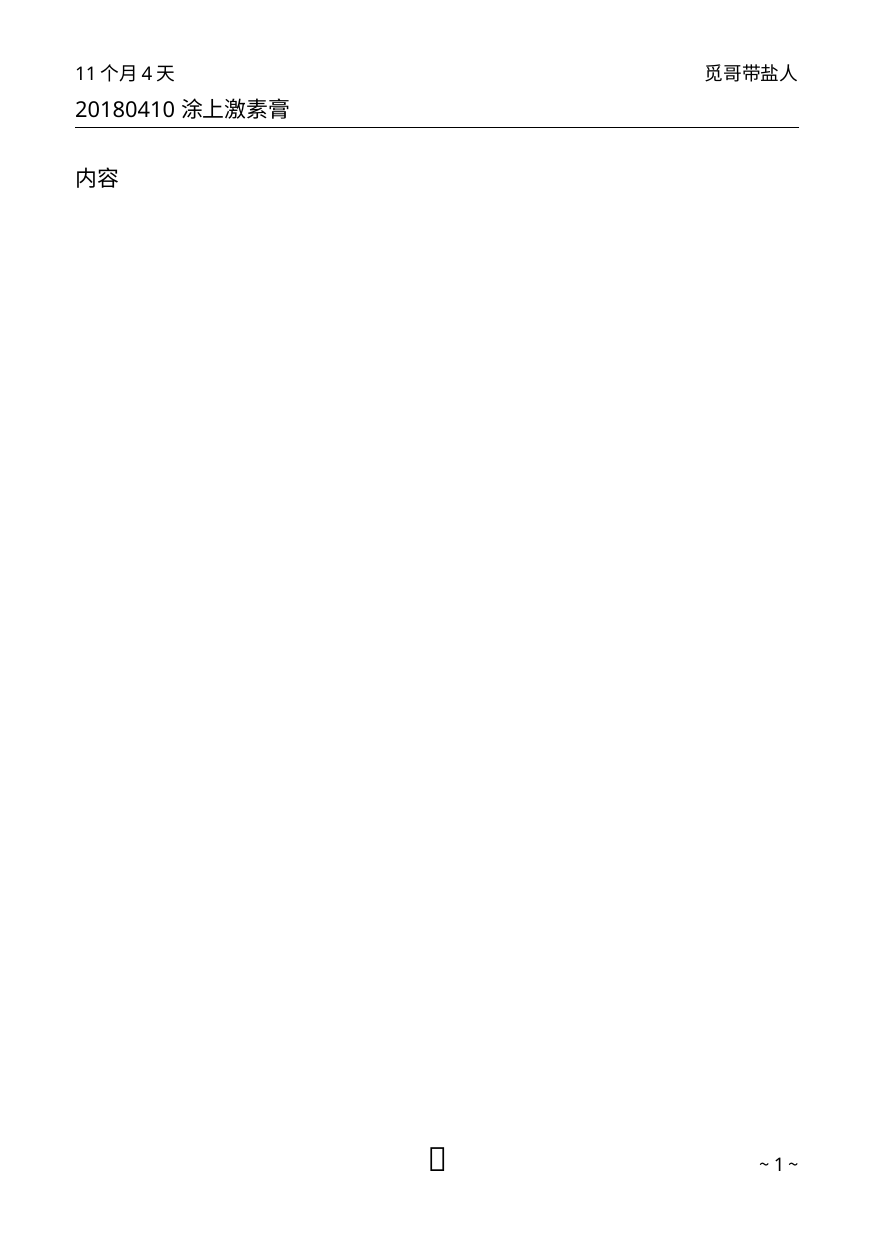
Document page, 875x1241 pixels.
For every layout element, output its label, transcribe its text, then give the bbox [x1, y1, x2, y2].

text 内容 [75, 161, 799, 193]
